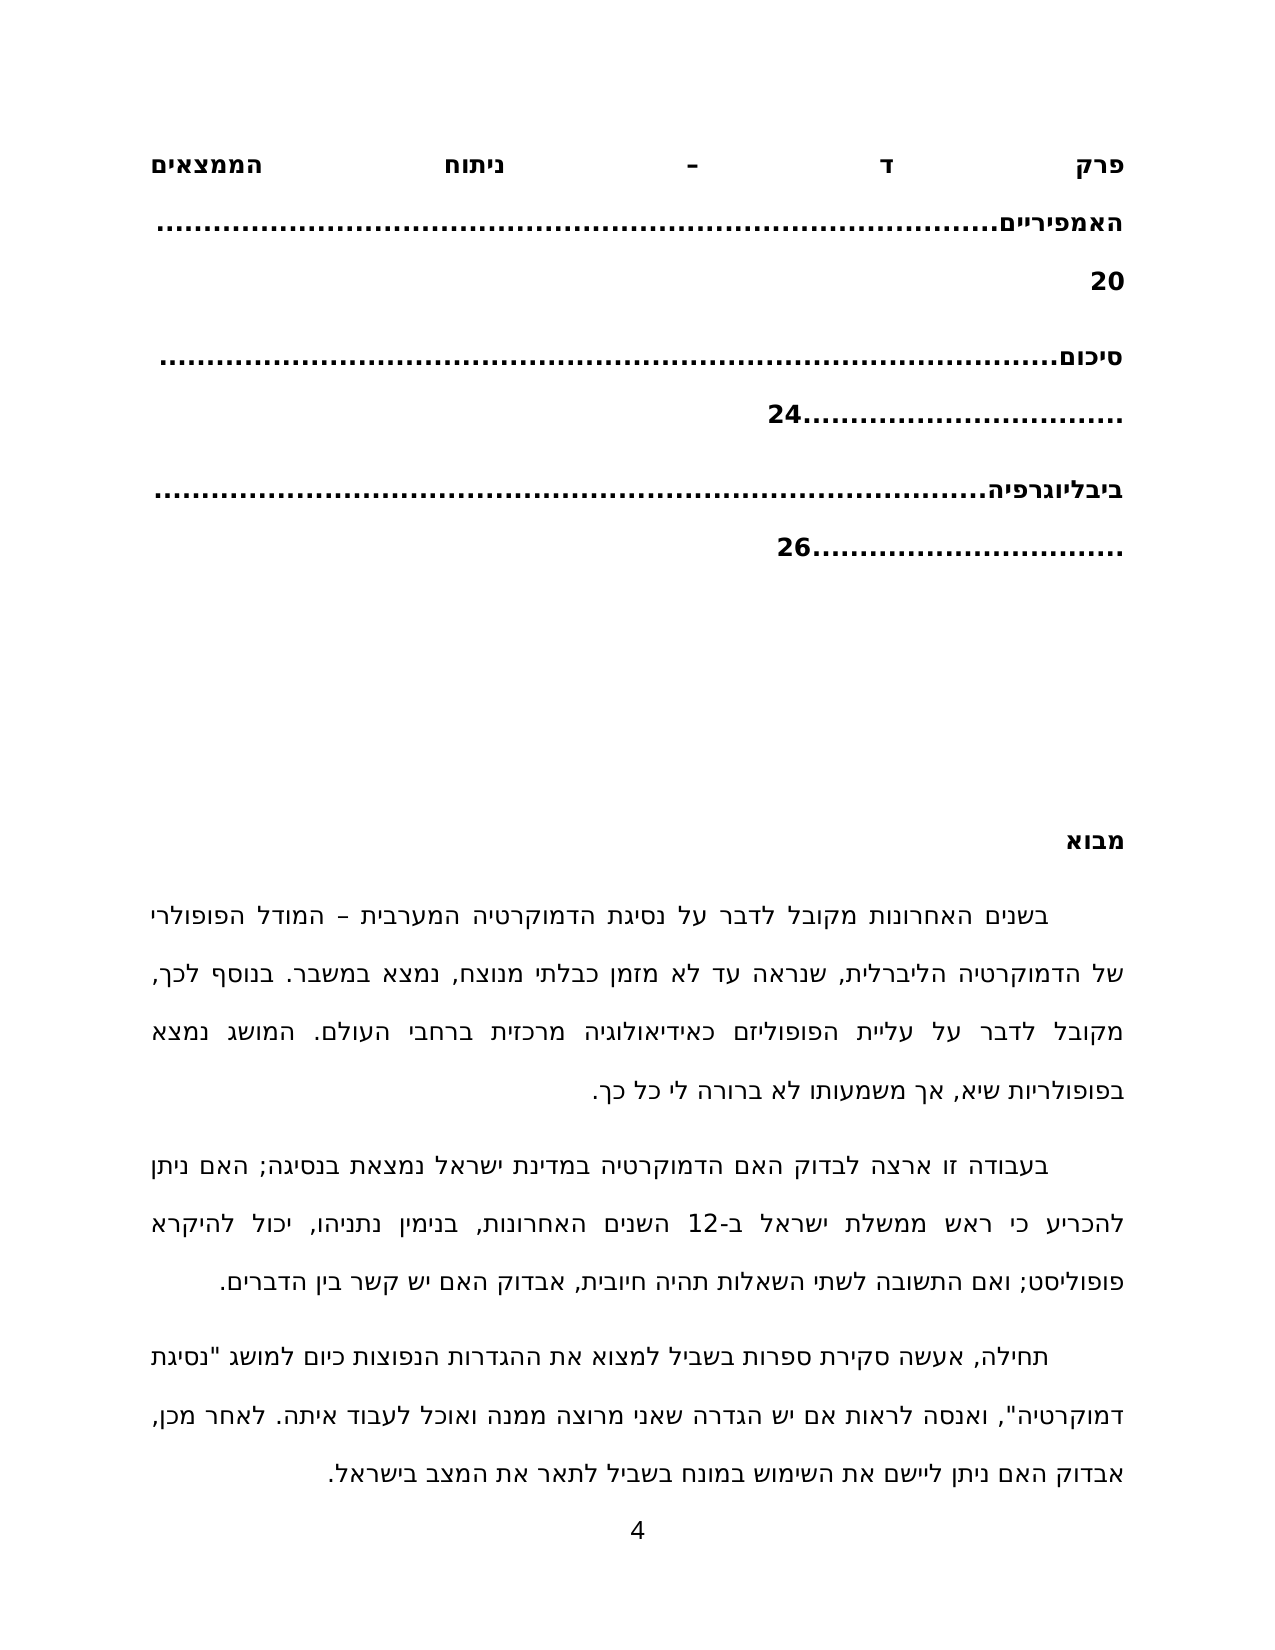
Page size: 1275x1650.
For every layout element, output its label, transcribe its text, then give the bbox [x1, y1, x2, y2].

text פרק ד – ניתוח הממצאים האמפיריים.........................................................................................20 [150, 150, 1125, 296]
text תחילה, אעשה סקירת ספרות בשביל למצוא את ההגדרות הנפוצות כיום למושג "נסיגת דמוקרטיה", ואנסה לראות אם יש הגדרה שאני מרוצה ממנה ואוכל לעבוד איתה. לאחר מכן, אבדוק האם ניתן ליישם את השימוש במונח בשביל לתאר את המצב בישראל. [150, 1342, 1125, 1488]
text בשנים האחרונות מקובל לדבר על נסיגת הדמוקרטיה המערבית – המודל הפופולרי של הדמוקרטיה הליברלית, שנראה עד לא מזמן כבלתי מנוצח, נמצא במשבר. בנוסף לכך, מקובל לדבר על עליית הפופוליזם כאידיאולוגיה מרכזית ברחבי העולם. המושג נמצא בפופולריות שיא, אך משמעותו לא ברורה לי כל כך. [150, 901, 1125, 1105]
text ביבליוגרפיה.........................................................................................................................26 [150, 475, 1125, 562]
text סיכום.................................................................................................................................24 [150, 342, 1125, 429]
text מבוא [150, 826, 1125, 855]
text בעבודה זו ארצה לבדוק האם הדמוקרטיה במדינת ישראל נמצאת בנסיגה; האם ניתן להכריע כי ראש ממשלת ישראל ב-12 השנים האחרונות, בנימין נתניהו, יכול להיקרא פופוליסט; ואם התשובה לשתי השאלות תהיה חיובית, אבדוק האם יש קשר בין הדברים. [150, 1151, 1125, 1297]
